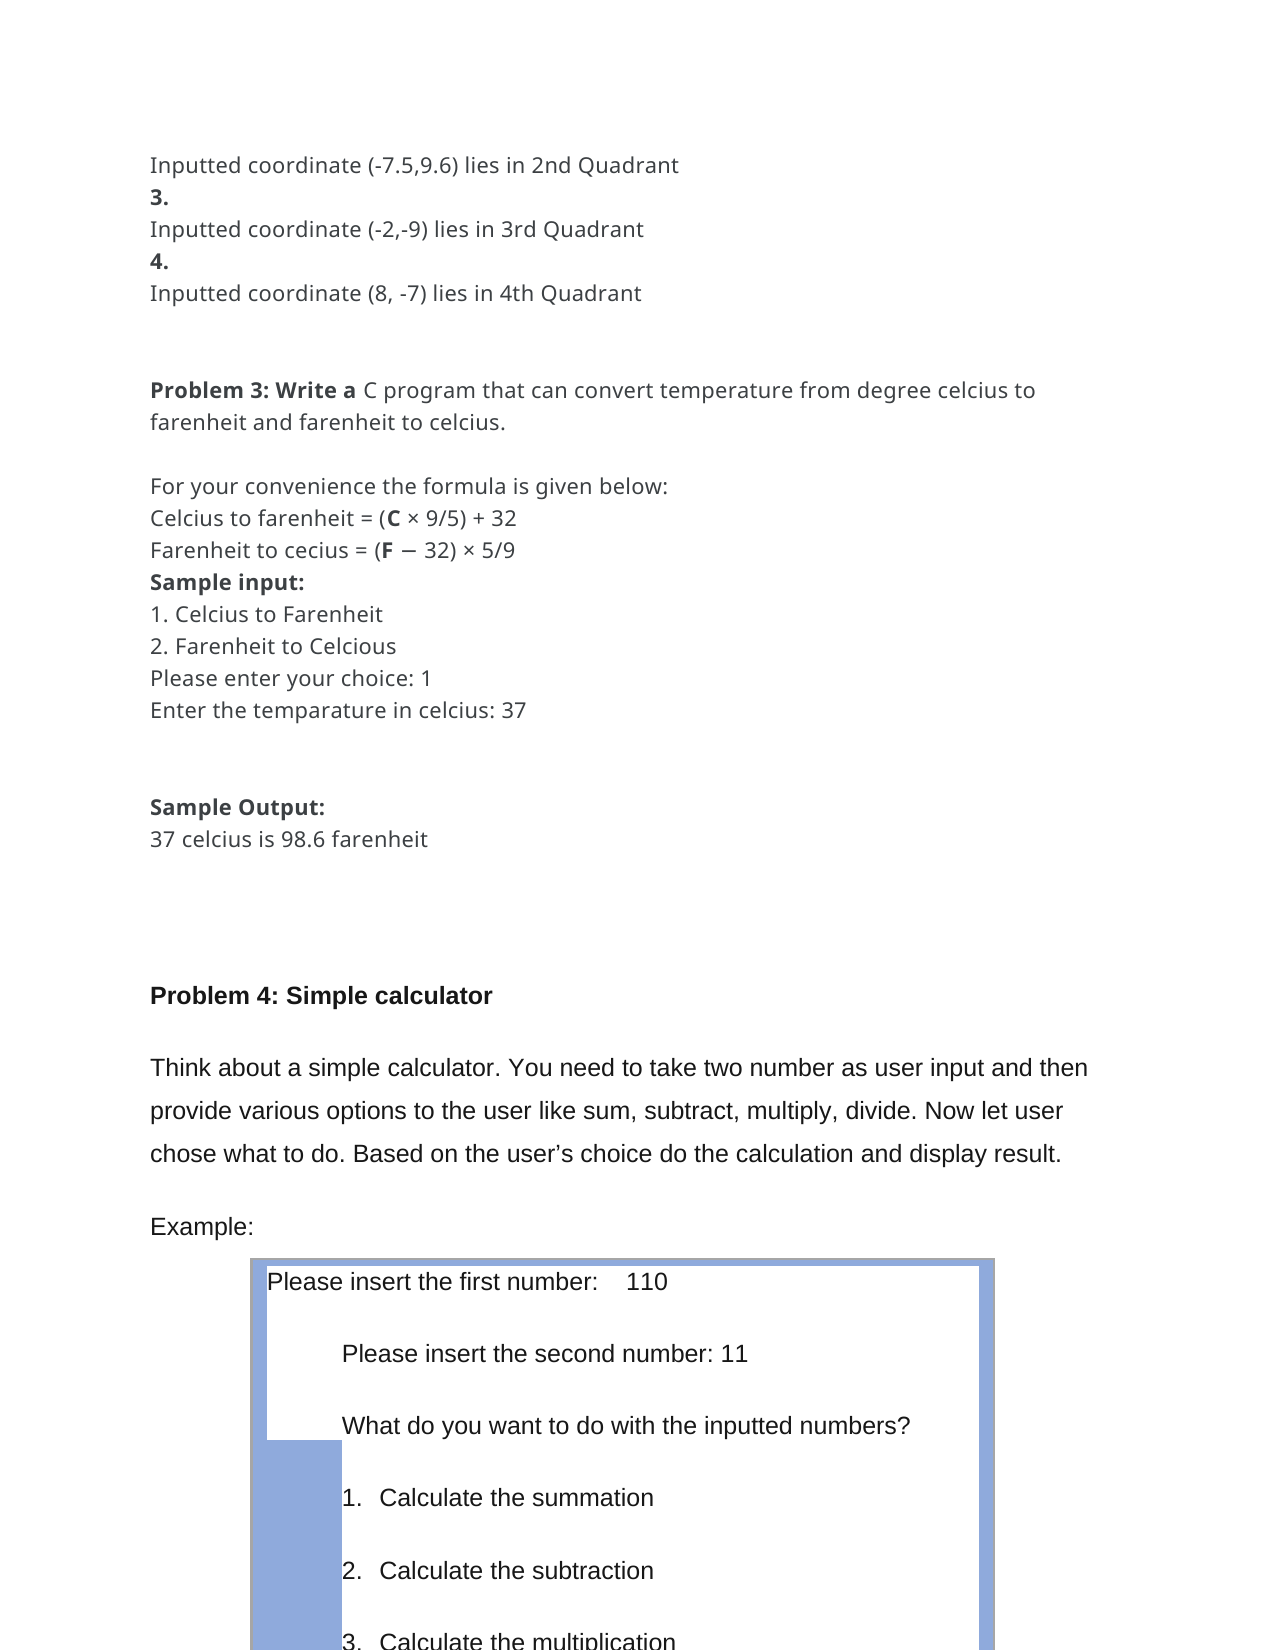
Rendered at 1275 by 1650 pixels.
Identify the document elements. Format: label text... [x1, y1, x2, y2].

text Problem 4: Simple calculator [150, 981, 1125, 1009]
list Example: [150, 1211, 1125, 1240]
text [150, 150, 1125, 853]
text Think about a simple calculator. You need to take two number as user input and then provide various options to the user like sum, subtract, multiply, divide. Now let user chose what to do. Based on the user’s choice do the calculation and display result. [150, 1053, 1125, 1168]
